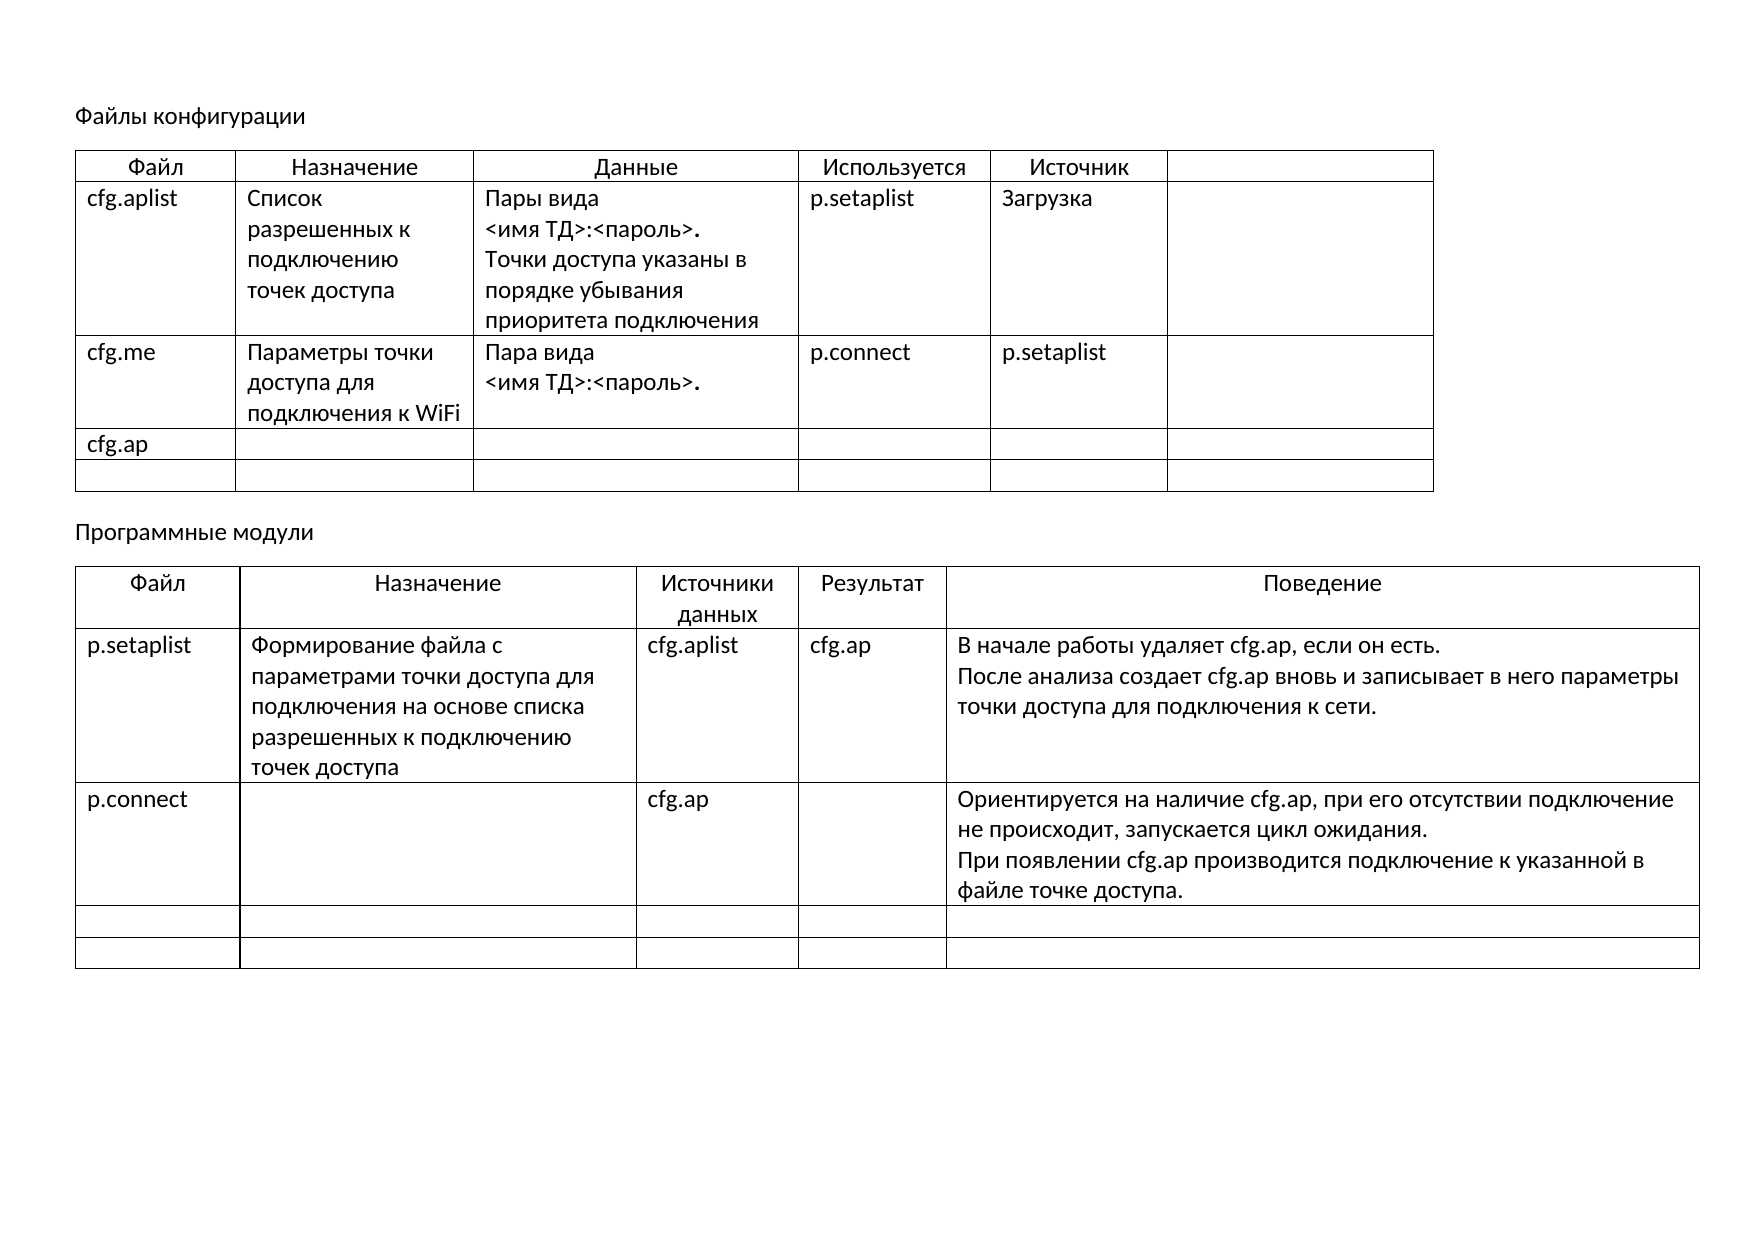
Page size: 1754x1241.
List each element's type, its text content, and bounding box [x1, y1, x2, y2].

table_cell [1168, 182, 1433, 335]
text Программные модули [75, 517, 1679, 547]
table_header [1168, 151, 1433, 181]
table_cell [76, 938, 239, 968]
table_cell cfg.me [76, 336, 235, 427]
table_header Назначение [236, 151, 473, 181]
table_cell Список разрешенных к подключению точек доступа [236, 182, 473, 335]
table_cell p.connect [76, 783, 239, 905]
table_cell [236, 460, 473, 491]
table_cell [799, 460, 990, 491]
table_header Источник [991, 151, 1167, 181]
table_cell Формирование файла с параметрами точки доступа для подключения на основе списка разрешенных к подключению точек доступа [241, 629, 636, 782]
table_cell Ориентируется на наличие cfg.ap, при его отсутствии подключение не происходит, запускается цикл ожидания. При появлении cfg.ap производится подключение к указанной в файле точке доступа. [947, 783, 1699, 905]
table_cell [236, 429, 473, 459]
table_cell [947, 938, 1699, 968]
table_cell [241, 783, 636, 905]
table_cell [637, 906, 798, 937]
table_cell [799, 906, 946, 937]
table_cell [637, 938, 798, 968]
table_cell В начале работы удаляет cfg.ap, если он есть. После анализа создает cfg.ap вновь и записывает в него параметры точки доступа для подключения к сети. [947, 629, 1699, 782]
table_cell [1168, 336, 1433, 427]
table_cell p.setaplist [76, 629, 239, 782]
table_header Файл [76, 151, 235, 181]
table_header Данные [474, 151, 798, 181]
table_header Файл [76, 567, 239, 628]
table_header Результат [799, 567, 946, 628]
table_cell [799, 938, 946, 968]
table_cell [474, 460, 798, 491]
text Файлы конфигурации [75, 100, 1679, 131]
table_cell p.setaplist [799, 182, 990, 335]
table_cell p.connect [799, 336, 990, 427]
table_cell [991, 460, 1167, 491]
table_cell cfg.ap [637, 783, 798, 905]
table_cell [1168, 429, 1433, 459]
table_cell [241, 938, 636, 968]
table_header Источники данных [637, 567, 798, 628]
table_cell [241, 906, 636, 937]
table_cell [991, 429, 1167, 459]
table_header Назначение [241, 567, 636, 628]
table_cell [947, 906, 1699, 937]
table_cell cfg.aplist [76, 182, 235, 335]
table_cell Параметры точки доступа для подключения к WiFi [236, 336, 473, 427]
table_cell p.setaplist [991, 336, 1167, 427]
table_cell cfg.ap [76, 429, 235, 459]
table_cell [474, 429, 798, 459]
table_cell Пара вида <имя ТД>:<пароль>. [474, 336, 798, 427]
table_cell [76, 906, 239, 937]
table_header Поведение [947, 567, 1699, 628]
table_cell [76, 460, 235, 491]
table_cell cfg.aplist [637, 629, 798, 782]
table_cell [799, 429, 990, 459]
table_header Используется [799, 151, 990, 181]
table_cell Пары вида <имя ТД>:<пароль>. Точки доступа указаны в порядке убывания приоритета подключения [474, 182, 798, 335]
table_cell Загрузка [991, 182, 1167, 335]
table_cell [799, 783, 946, 905]
table_cell cfg.ap [799, 629, 946, 782]
table_cell [1168, 460, 1433, 491]
